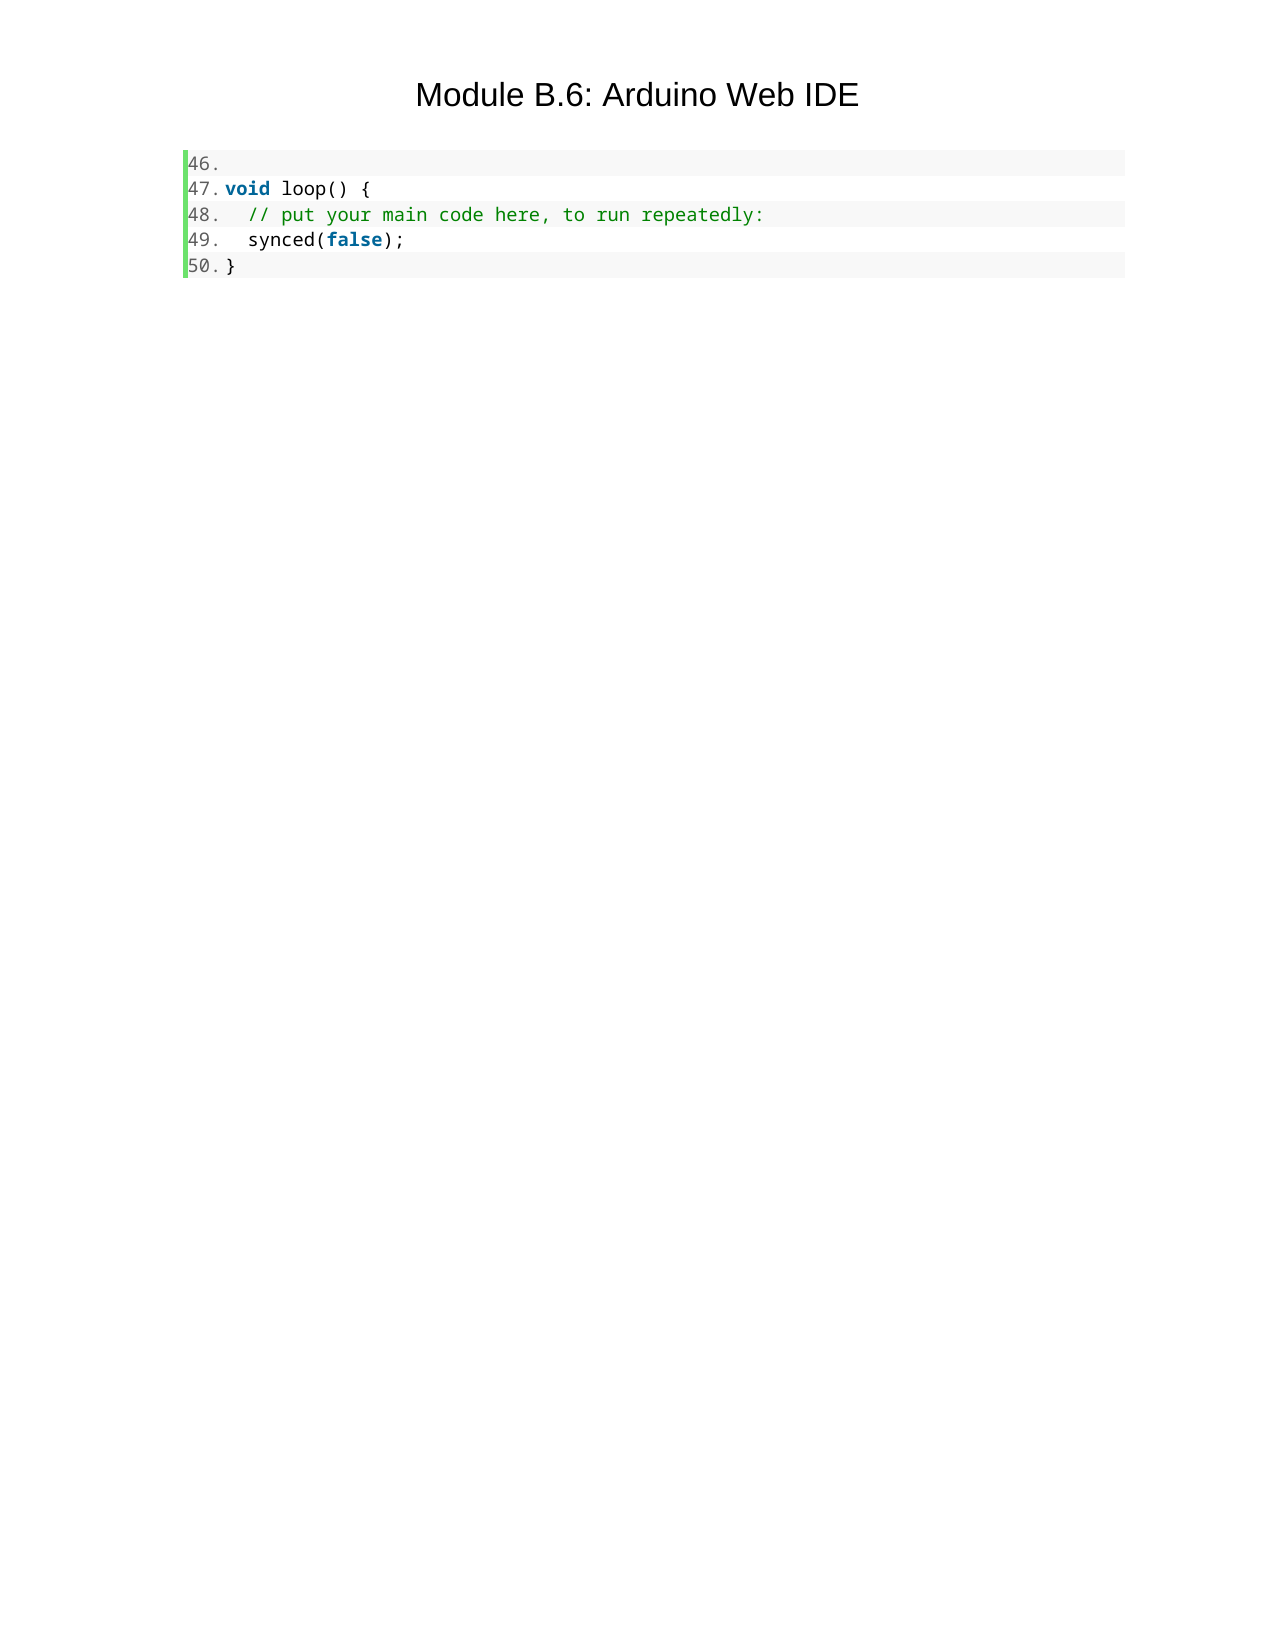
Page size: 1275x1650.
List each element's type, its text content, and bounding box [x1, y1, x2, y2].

list } [188, 252, 1125, 278]
list void loop() { [188, 176, 1125, 201]
list // put your main code here, to run repeatedly: [188, 201, 1125, 227]
list synced(false); [188, 227, 1125, 252]
